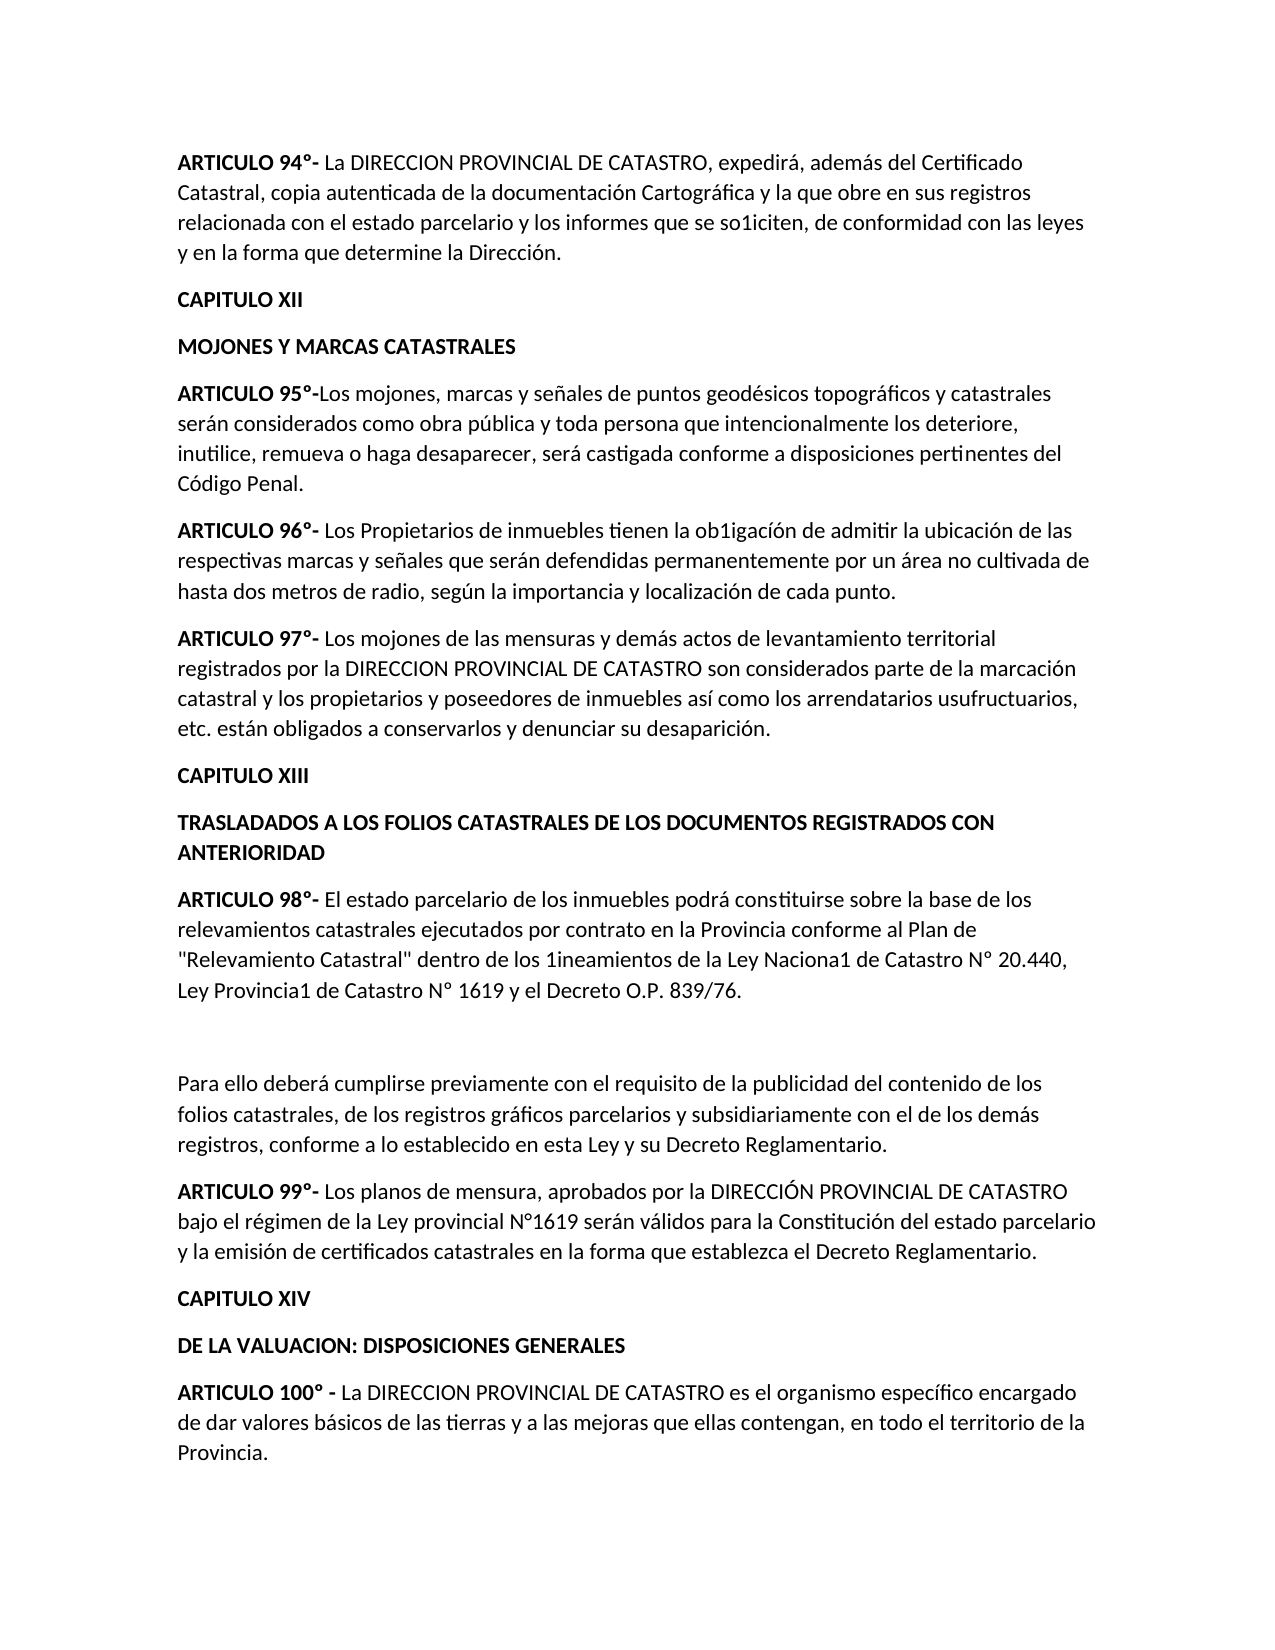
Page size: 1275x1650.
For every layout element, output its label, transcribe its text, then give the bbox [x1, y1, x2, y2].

text MOJONES Y MARCAS CATASTRALES [177, 332, 1098, 360]
text Para ello deberá cumplirse previamente con el requisito de la publicidad del contenido de los folios catastrales, de los registros gráficos parcelarios y subsidiariamente con el de los demás registros, conforme a lo establecido en esta Ley y su Decreto Reglamentario. [177, 1069, 1098, 1158]
text ARTICULO 99º- Los planos de mensura, aprobados por la DIRECCIÓN PROVINCIAL DE CATASTRO bajo el régimen de la Ley provincial N°1619 serán válidos para la Constitución del estado parcelario y la emisión de certificados catastrales en la forma que establezca el Decreto Reglamentario. [177, 1177, 1098, 1265]
text ARTICULO 96º- Los Propietarios de inmuebles tienen la ob1igacíón de admitir la ubicación de las respectivas marcas y señales que serán defendidas permanentemente por un área no cultivada de hasta dos metros de radio, según la importancia y localización de cada punto. [177, 516, 1098, 605]
text TRASLADADOS A LOS FOLIOS CATASTRALES DE LOS DOCUMENTOS REGISTRADOS CON ANTERIORIDAD [177, 808, 1098, 866]
text ARTICULO 97º- Los mojones de las mensuras y demás actos de levantamiento territorial registrados por la DIRECCION PROVINCIAL DE CATASTRO son considerados parte de la marcación catastral y los propietarios y poseedores de inmuebles así como los arrendatarios usufructuarios, etc. están obligados a conservarlos y denunciar su desaparición. [177, 624, 1098, 742]
text CAPITULO XII [177, 285, 1098, 313]
text ARTICULO 95º-Los mojones, marcas y señales de puntos geodésicos topográficos y catastrales serán considerados como obra pública y toda persona que intencionalmente los deteriore, inutilice, remueva o haga desaparecer, será castigada conforme a disposiciones pertinentes del Código Penal. [177, 379, 1098, 497]
text ARTICULO 98º- El estado parcelario de los inmuebles podrá constituirse sobre la base de los relevamientos catastrales ejecutados por contrato en la Provincia conforme al Plan de "Relevamiento Catastral" dentro de los 1ineamientos de la Ley Naciona1 de Catastro Nº 20.440, Ley Provincia1 de Catastro Nº 1619 y el Decreto O.P. 839/76. [177, 885, 1098, 1004]
text ARTICULO 94º- La DIRECCION PROVINCIAL DE CATASTRO, expedirá, además del Certificado Catastral, copia autenticada de la documentación Cartográfica y la que obre en sus registros relacionada con el estado parcelario y los informes que se so1iciten, de conformidad con las leyes y en la forma que determine la Dirección. [177, 148, 1098, 266]
text CAPITULO XIV [177, 1284, 1098, 1312]
text ARTICULO 100º - La DIRECCION PROVINCIAL DE CATASTRO es el organismo específico encargado de dar valores básicos de las tierras y a las mejoras que ellas contengan, en todo el territorio de la Provincia. [177, 1378, 1098, 1466]
text CAPITULO XIII [177, 761, 1098, 789]
text DE LA VALUACION: DISPOSICIONES GENERALES [177, 1331, 1098, 1359]
